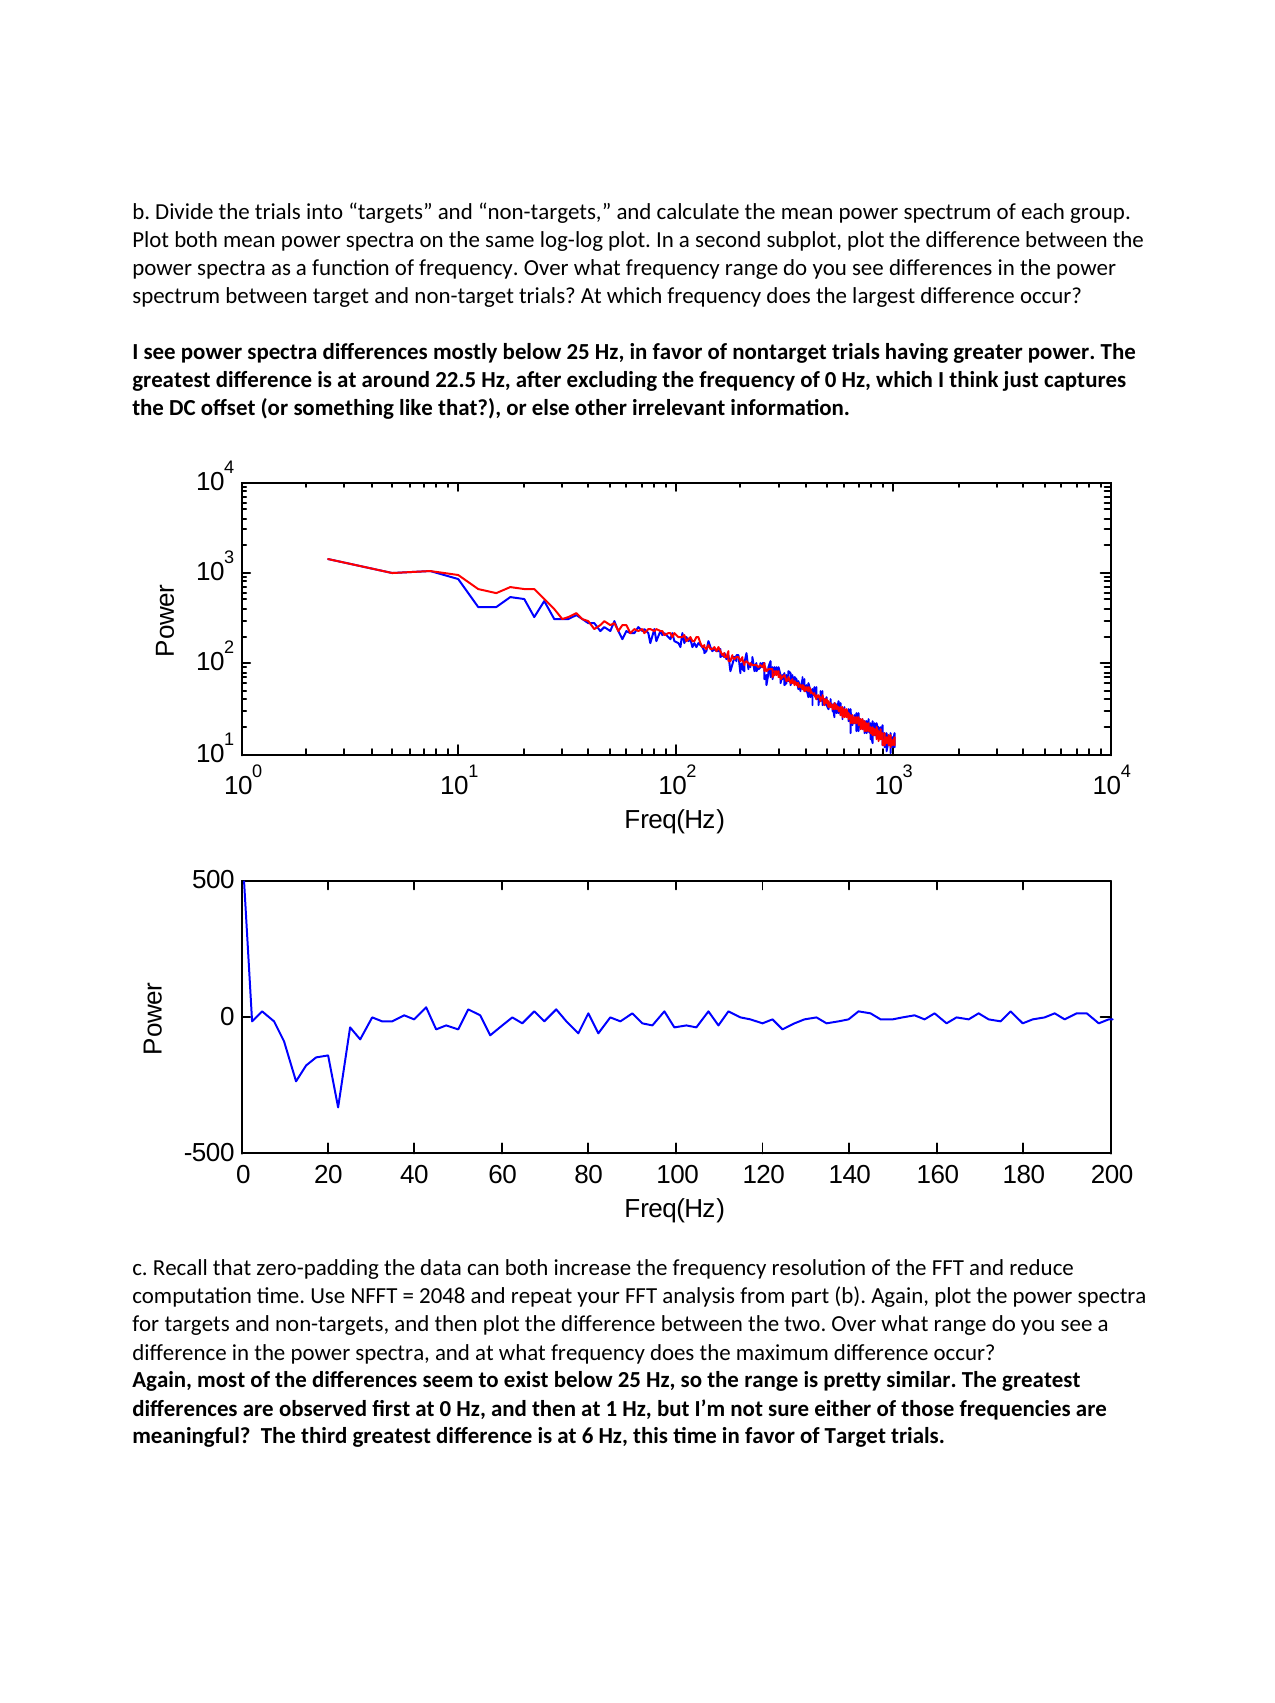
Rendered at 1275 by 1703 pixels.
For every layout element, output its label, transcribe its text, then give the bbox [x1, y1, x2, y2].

text c. Recall that zero-padding the data can both increase the frequency resolution of the FFT and reduce computation time. Use NFFT = 2048 and repeat your FFT analysis from part (b). Again, plot the power spectra for targets and non-targets, and then plot the difference between the two. Over what range do you see a difference in the power spectra, and at what frequency does the maximum difference occur? [132, 1253, 1159, 1366]
text Again, most of the differences seem to exist below 25 Hz, so the range is pretty similar. The greatest differences are observed first at 0 Hz, and then at 1 Hz, but I’m not sure either of those frequencies are meaningful? The third greatest difference is at 6 Hz, this time in favor of Target trials. [132, 1366, 1159, 1450]
text I see power spectra differences mostly below 25 Hz, in favor of nontarget trials having greater power. The greatest difference is at around 22.5 Hz, after excluding the frequency of 0 Hz, which I think just captures the DC offset (or something like that?), or else other irrelevant information. [132, 337, 1159, 421]
text b. Divide the trials into “targets” and “non-targets,” and calculate the mean power spectrum of each group. Plot both mean power spectra on the same log-log plot. In a second subplot, plot the difference between the power spectra as a function of frequency. Over what frequency range do you see differences in the power spectrum between target and non-target trials? At which frequency does the largest difference occur? [132, 197, 1159, 309]
